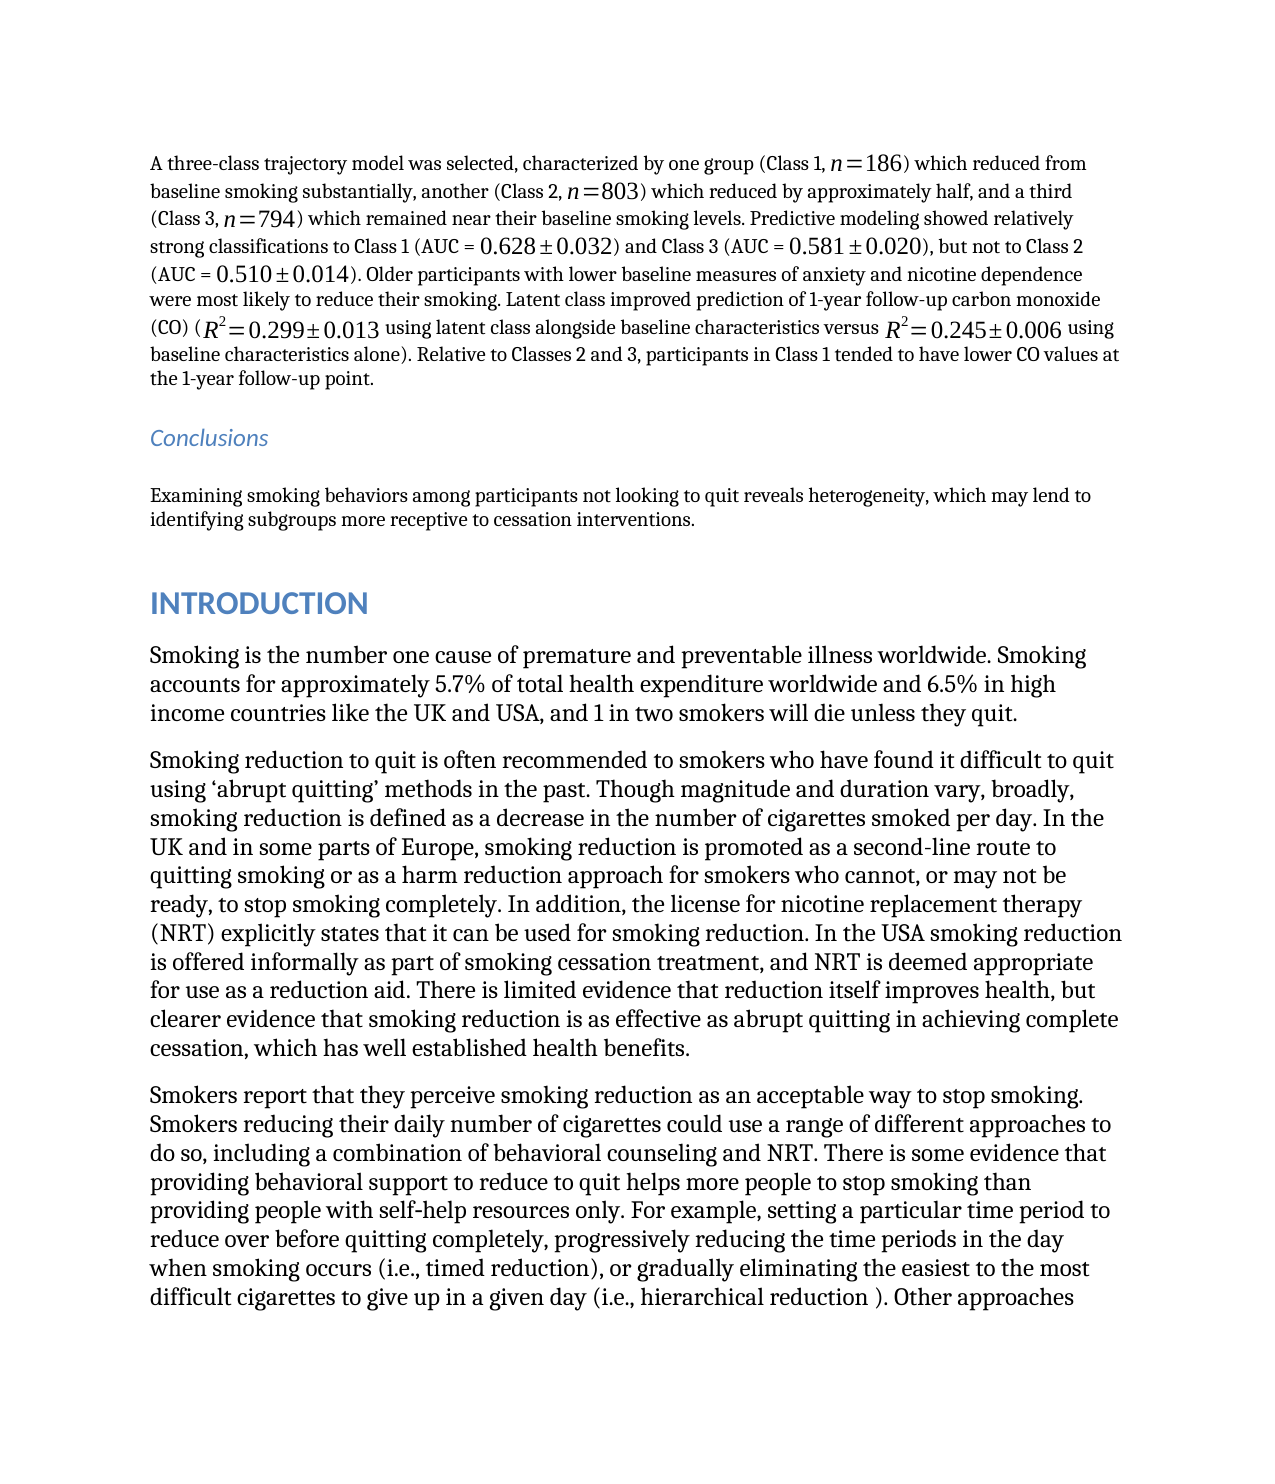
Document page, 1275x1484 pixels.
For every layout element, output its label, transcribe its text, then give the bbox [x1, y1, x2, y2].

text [150, 1081, 1125, 1311]
subtitle Conclusions [150, 422, 1125, 453]
subtitle INTRODUCTION [150, 582, 1125, 623]
text Examining smoking behaviors among participants not looking to quit reveals heterogeneity, which may lend to identifying subgroups more receptive to cessation interventions. [150, 484, 1125, 532]
text Smoking is the number one cause of premature and preventable illness worldwide. Smoking accounts for approximately 5.7% of total health expenditure worldwide and 6.5% in high income countries like the UK and USA, and 1 in two smokers will die unless they quit. [150, 641, 1125, 728]
text Smoking reduction to quit is often recommended to smokers who have found it difficult to quit using ‘abrupt quitting’ methods in the past. Though magnitude and duration vary, broadly, smoking reduction is defined as a decrease in the number of cigarettes smoked per day. In the UK and in some parts of Europe, smoking reduction is promoted as a second-line route to quitting smoking or as a harm reduction approach for smokers who cannot, or may not be ready, to stop smoking completely. In addition, the license for nicotine replacement therapy (NRT) explicitly states that it can be used for smoking reduction. In the USA smoking reduction is offered informally as part of smoking cessation treatment, and NRT is deemed appropriate for use as a reduction aid. There is limited evidence that reduction itself improves health, but clearer evidence that smoking reduction is as effective as abrupt quitting in achieving complete cessation, which has well established health benefits. [150, 746, 1125, 1063]
text A three-class trajectory model was selected, characterized by one group (Class 1, ) which reduced from baseline smoking substantially, another (Class 2, ) which reduced by approximately half, and a third (Class 3, ) which remained near their baseline smoking levels. Predictive modeling showed relatively strong classifications to Class 1 (AUC = ) and Class 3 (AUC = ), but not to Class 2 (AUC = ). Older participants with lower baseline measures of anxiety and nicotine dependence were most likely to reduce their smoking. Latent class improved prediction of 1-year follow-up carbon monoxide (CO) ( using latent class alongside baseline characteristics versus using baseline characteristics alone). Relative to Classes 2 and 3, participants in Class 1 tended to have lower CO values at the 1-year follow-up point. [150, 150, 1125, 391]
